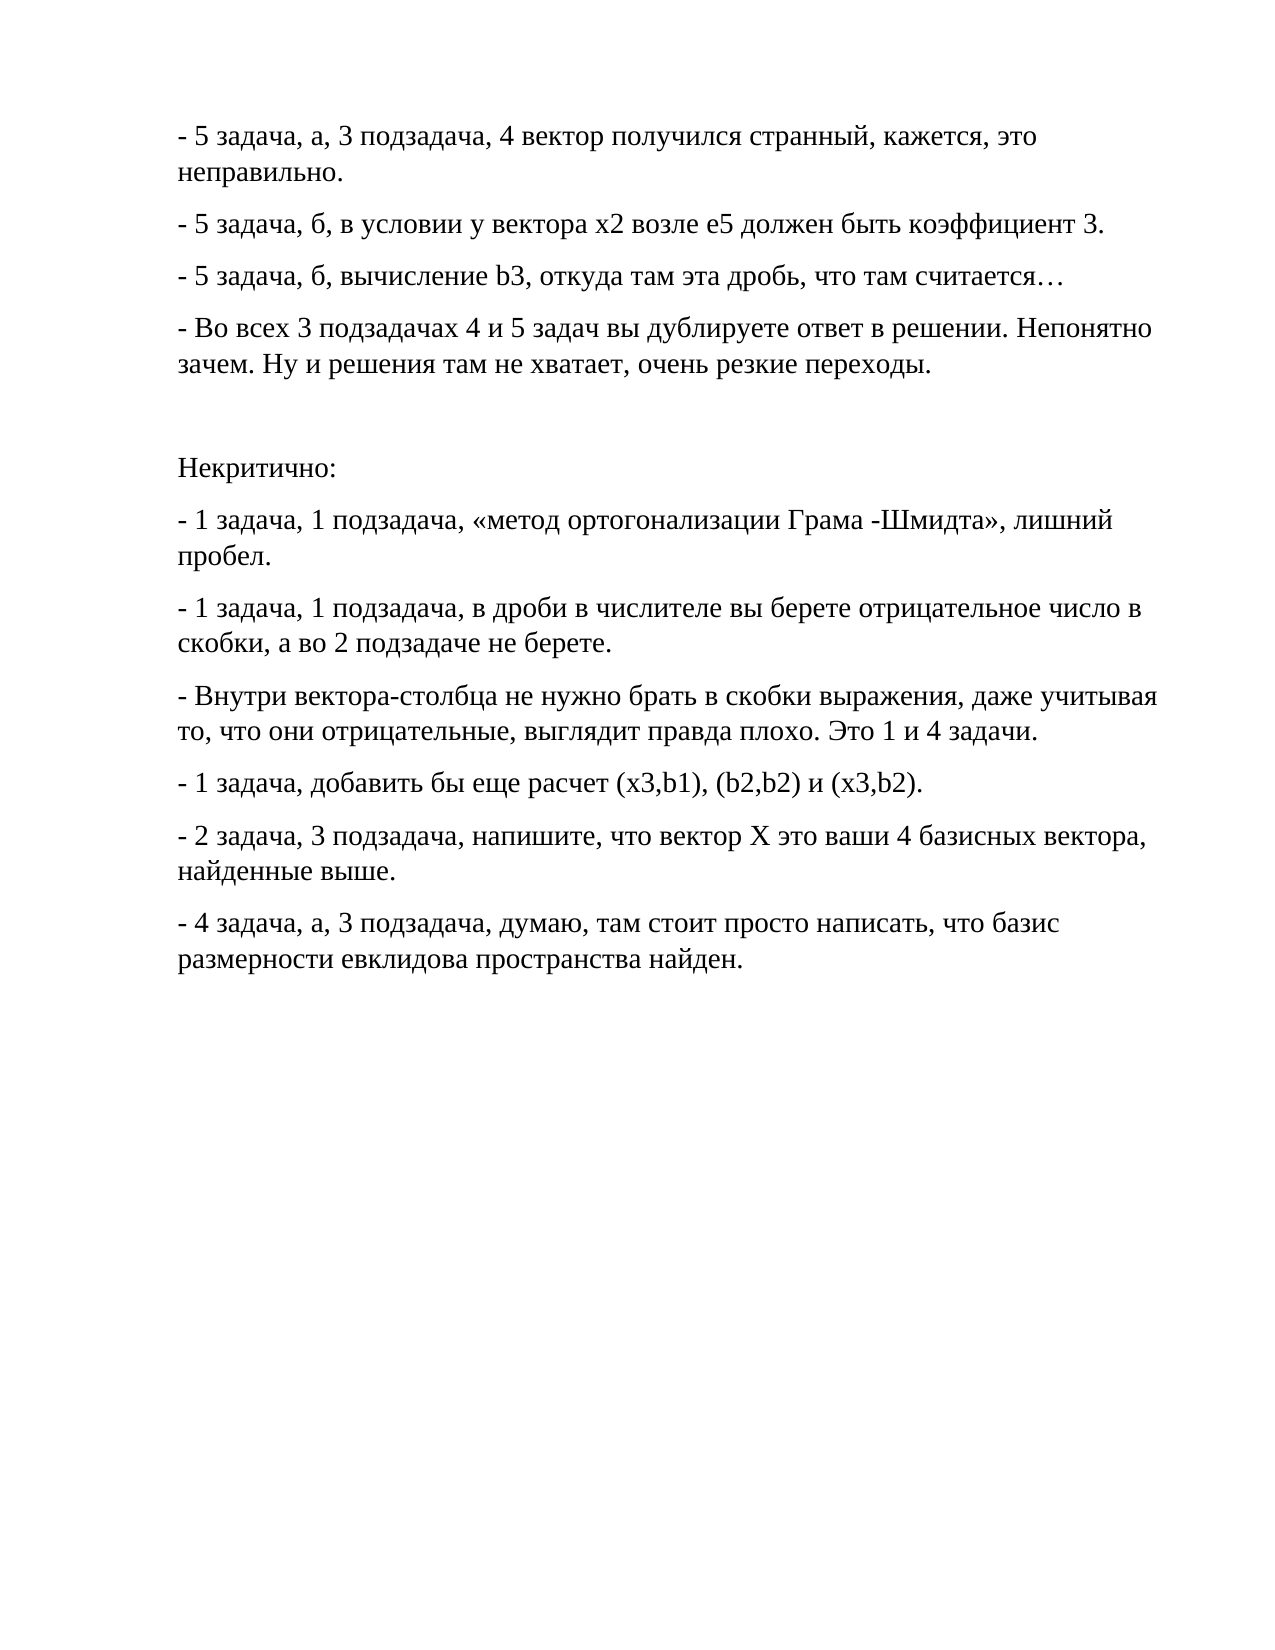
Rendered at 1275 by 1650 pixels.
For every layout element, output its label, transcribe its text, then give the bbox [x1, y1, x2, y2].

text - Во всех 3 подзадачах 4 и 5 задач вы дублируете ответ в решении. Непонятно зачем. Ну и решения там не хватает, очень резкие переходы. [177, 310, 1186, 379]
text - 4 задача, а, 3 подзадача, думаю, там стоит просто написать, что базис размерности евклидова пространства найден. [177, 905, 1186, 974]
text - 5 задача, а, 3 подзадача, 4 вектор получился странный, кажется, это неправильно. [177, 118, 1186, 187]
text - 5 задача, б, в условии у вектора x2 возле e5 должен быть коэффициент 3. [177, 206, 1186, 239]
text - 2 задача, 3 подзадача, напишите, что вектор Х это ваши 4 базисных вектора, найденные выше. [177, 818, 1186, 887]
text - 1 задача, добавить бы еще расчет (x3,b1), (b2,b2) и (x3,b2). [177, 765, 1186, 799]
text - 5 задача, б, вычисление b3, откуда там эта дробь, что там считается… [177, 258, 1186, 292]
text - 1 задача, 1 подзадача, «метод ортогонализации Грама -Шмидта», лишний пробел. [177, 502, 1186, 571]
text Некритично: [177, 450, 1186, 484]
text - 1 задача, 1 подзадача, в дроби в числителе вы берете отрицательное число в скобки, а во 2 подзадаче не берете. [177, 590, 1186, 659]
text - Внутри вектора-столбца не нужно брать в скобки выражения, даже учитывая то, что они отрицательные, выглядит правда плохо. Это 1 и 4 задачи. [177, 678, 1186, 747]
